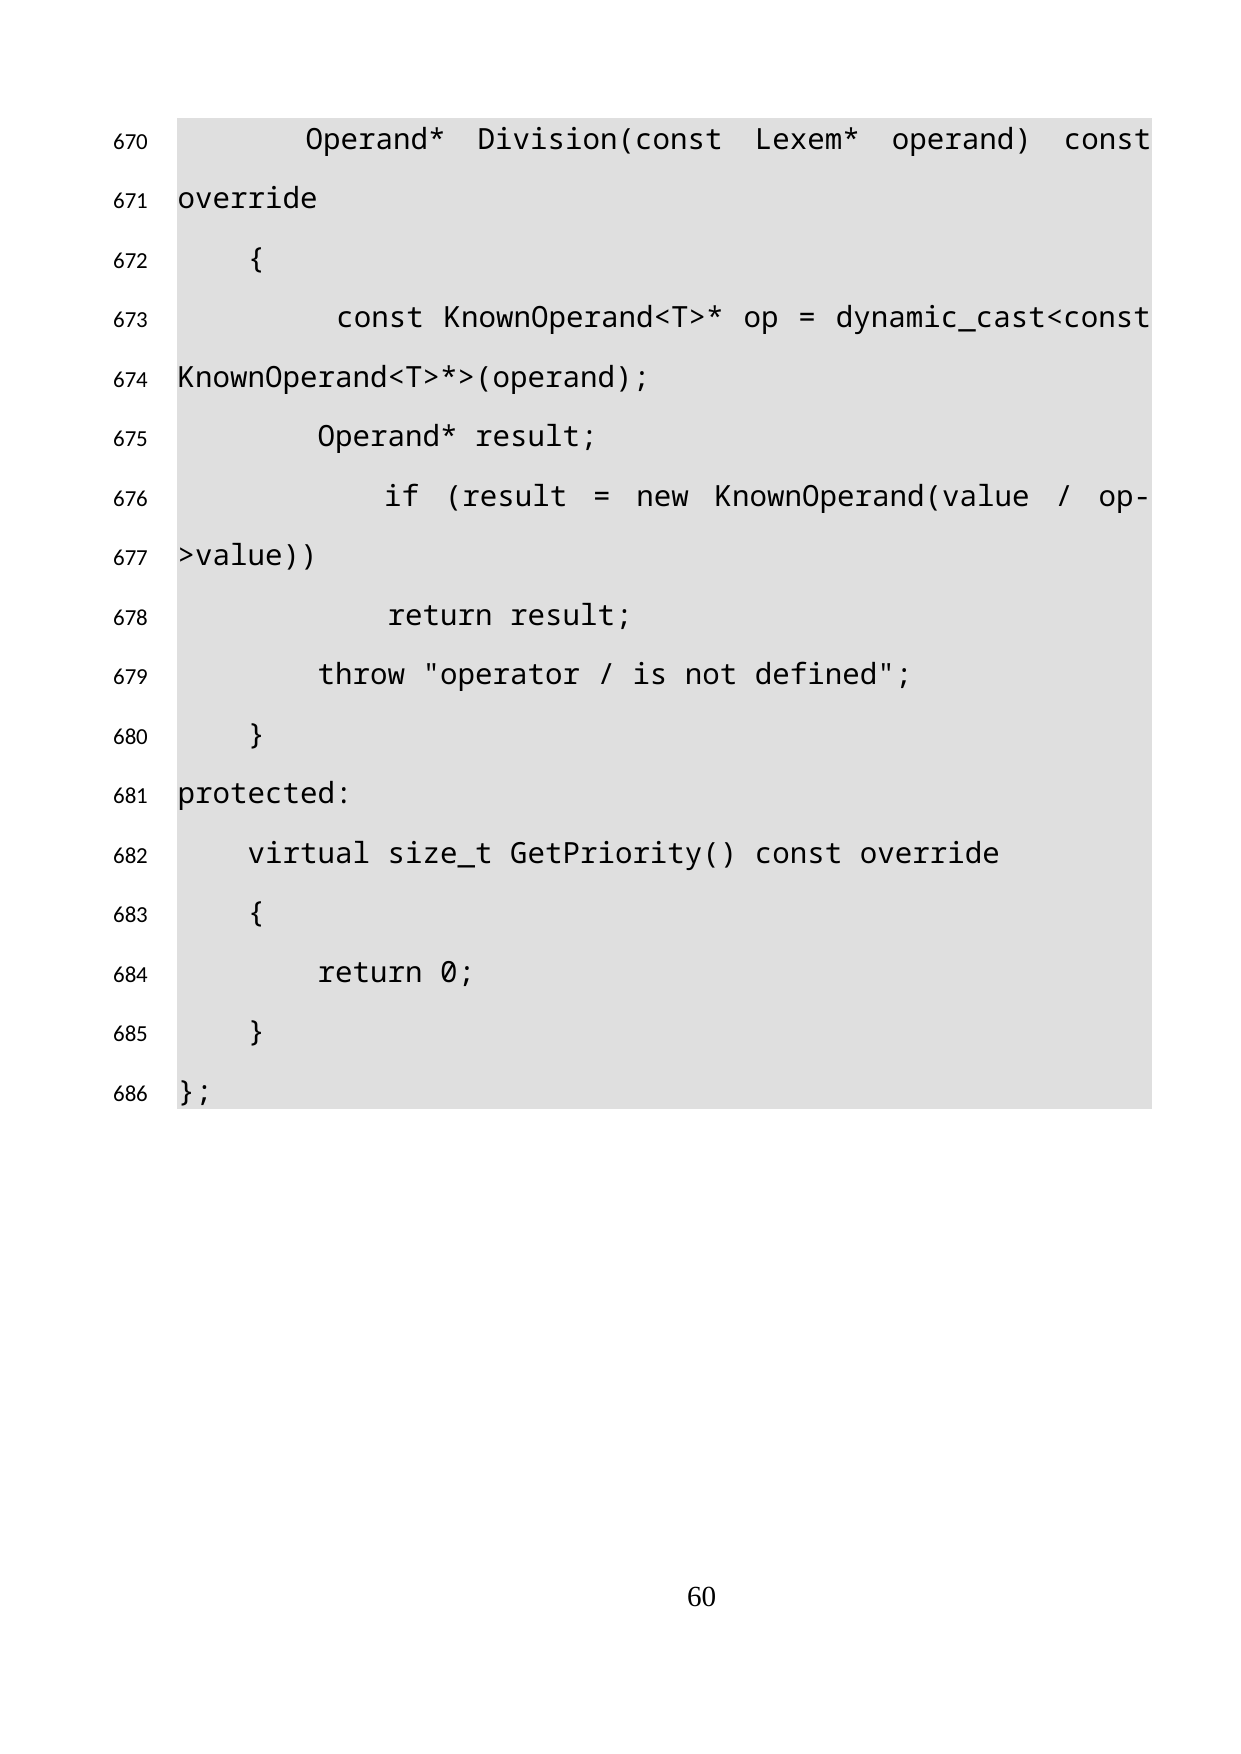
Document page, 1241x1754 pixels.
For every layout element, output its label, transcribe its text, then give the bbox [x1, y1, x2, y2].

text throw "operator / is not defined"; [177, 653, 1152, 693]
text }; [177, 1070, 1152, 1109]
text Operand* result; [177, 416, 1152, 455]
text { [177, 891, 1152, 931]
text Operand* Division(const Lexem* operand) const override [177, 118, 1152, 217]
text } [177, 1010, 1152, 1050]
text const KnownOperand<T>* op = dynamic_cast<const KnownOperand<T>*>(operand); [177, 297, 1152, 396]
text return 0; [177, 951, 1152, 991]
text virtual size_t GetPriority() const override [177, 832, 1152, 872]
text { [177, 237, 1152, 277]
text } [177, 713, 1152, 753]
text return result; [177, 594, 1152, 634]
text protected: [177, 772, 1152, 812]
text if (result = new KnownOperand(value / op->value)) [177, 475, 1152, 574]
